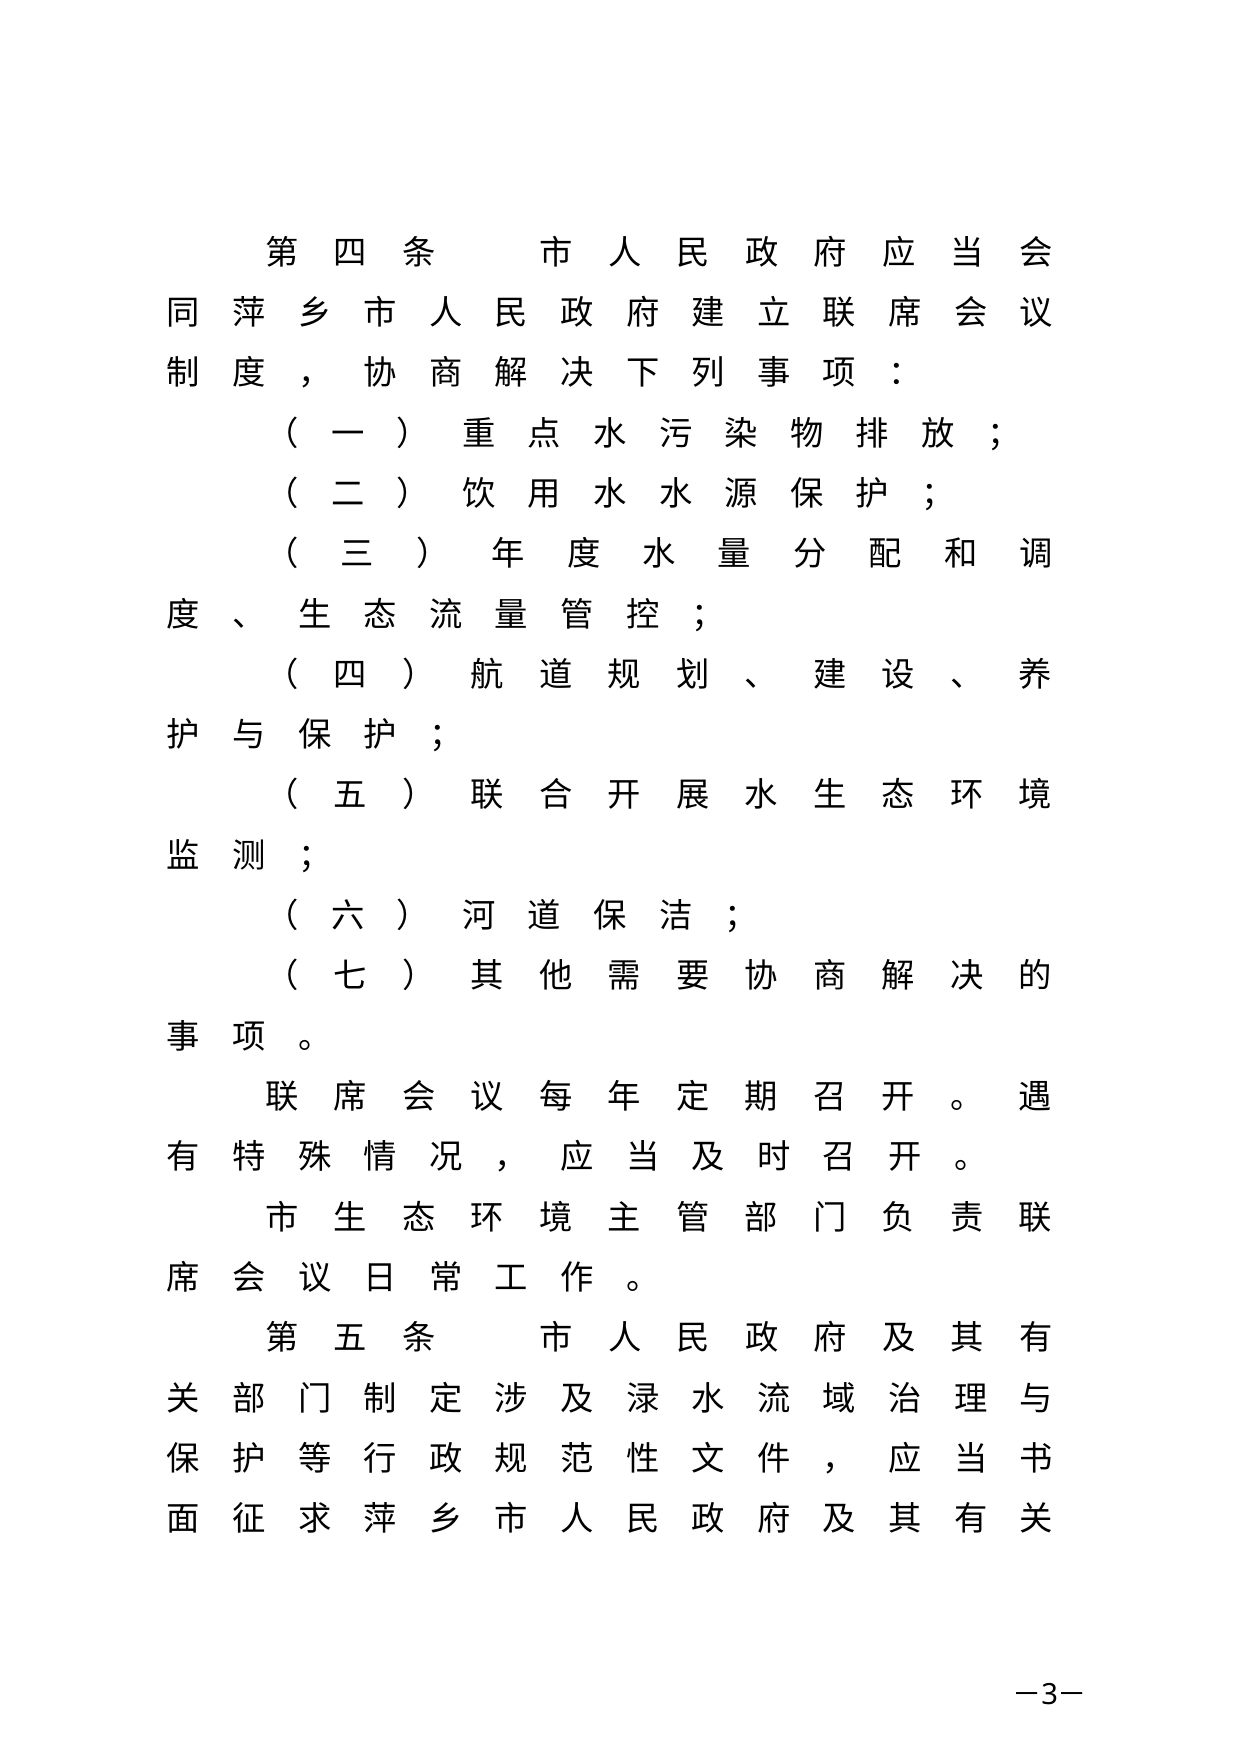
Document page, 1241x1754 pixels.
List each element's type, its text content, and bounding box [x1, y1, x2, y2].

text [167, 1305, 1085, 1546]
text 联席会议每年定期召开。遇有特殊情况，应当及时召开。 [167, 1064, 1085, 1184]
text （一）重点水污染物排放； [167, 400, 1085, 461]
text 第四条 市人民政府应当会同萍乡市人民政府建立联席会议制度，协商解决下列事项： [167, 219, 1085, 400]
text （四）航道规划、建设、养护与保护； [167, 642, 1085, 762]
text （三）年度水量分配和调度、生态流量管控； [167, 521, 1085, 642]
text （七）其他需要协商解决的事项。 [167, 943, 1085, 1064]
text （五）联合开展水生态环境监测； [167, 762, 1085, 883]
text （二）饮用水水源保护； [167, 461, 1085, 521]
text 市生态环境主管部门负责联席会议日常工作。 [167, 1184, 1085, 1305]
text （六）河道保洁； [167, 883, 1085, 943]
